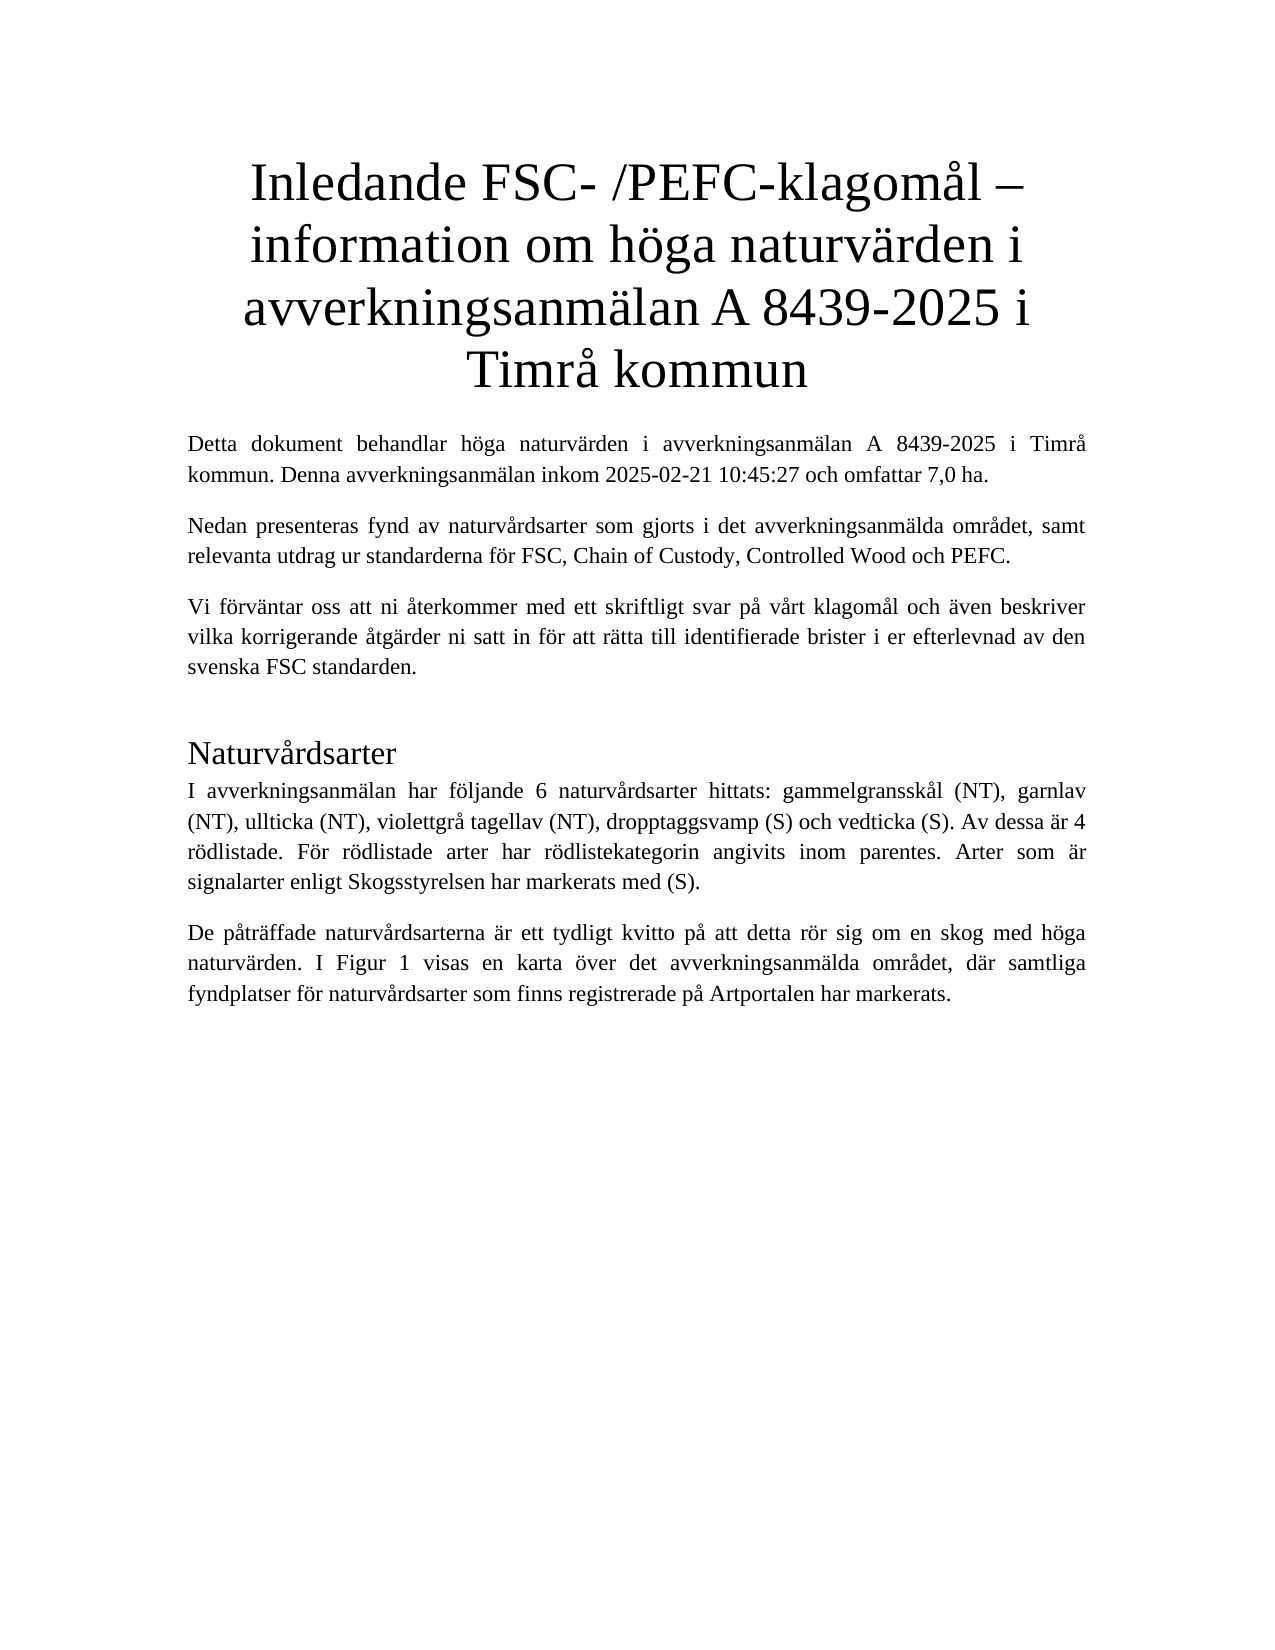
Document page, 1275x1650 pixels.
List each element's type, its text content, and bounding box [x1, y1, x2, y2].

title Inledande FSC- /PEFC-klagomål – information om höga naturvärden i avverkningsanmälan A 8439-2025 i Timrå kommun [187, 150, 1087, 399]
text De påträffade naturvårdsarterna är ett tydligt kvitto på att detta rör sig om en skog med höga naturvärden. I Figur 1 visas en karta över det avverkningsanmälda området, där samtliga fyndplatser för naturvårdsarter som finns registrerade på Artportalen har markerats. [187, 919, 1087, 1006]
text Nedan presenteras fynd av naturvårdsarter som gjorts i det avverkningsanmälda området, samt relevanta utdrag ur standarderna för FSC, Chain of Custody, Controlled Wood och PEFC. [187, 512, 1087, 568]
text Detta dokument behandlar höga naturvärden i avverkningsanmälan A 8439-2025 i Timrå kommun. Denna avverkningsanmälan inkom 2025-02-21 10:45:27 och omfattar 7,0 ha. [187, 430, 1087, 487]
subtitle Naturvårdsarter [187, 733, 1087, 772]
text Vi förväntar oss att ni återkommer med ett skriftligt svar på vårt klagomål och även beskriver vilka korrigerande åtgärder ni satt in för att rätta till identifierade brister i er efterlevnad av den svenska FSC standarden. [187, 593, 1087, 680]
text I avverkningsanmälan har följande 6 naturvårdsarter hittats: gammelgransskål (NT), garnlav (NT), ullticka (NT), violettgrå tagellav (NT), dropptaggsvamp (S) och vedticka (S). Av dessa är 4 rödlistade. För rödlistade arter har rödlistekategorin angivits inom parentes. Arter som är signalarter enligt Skogsstyrelsen har markerats med (S). [187, 778, 1087, 894]
